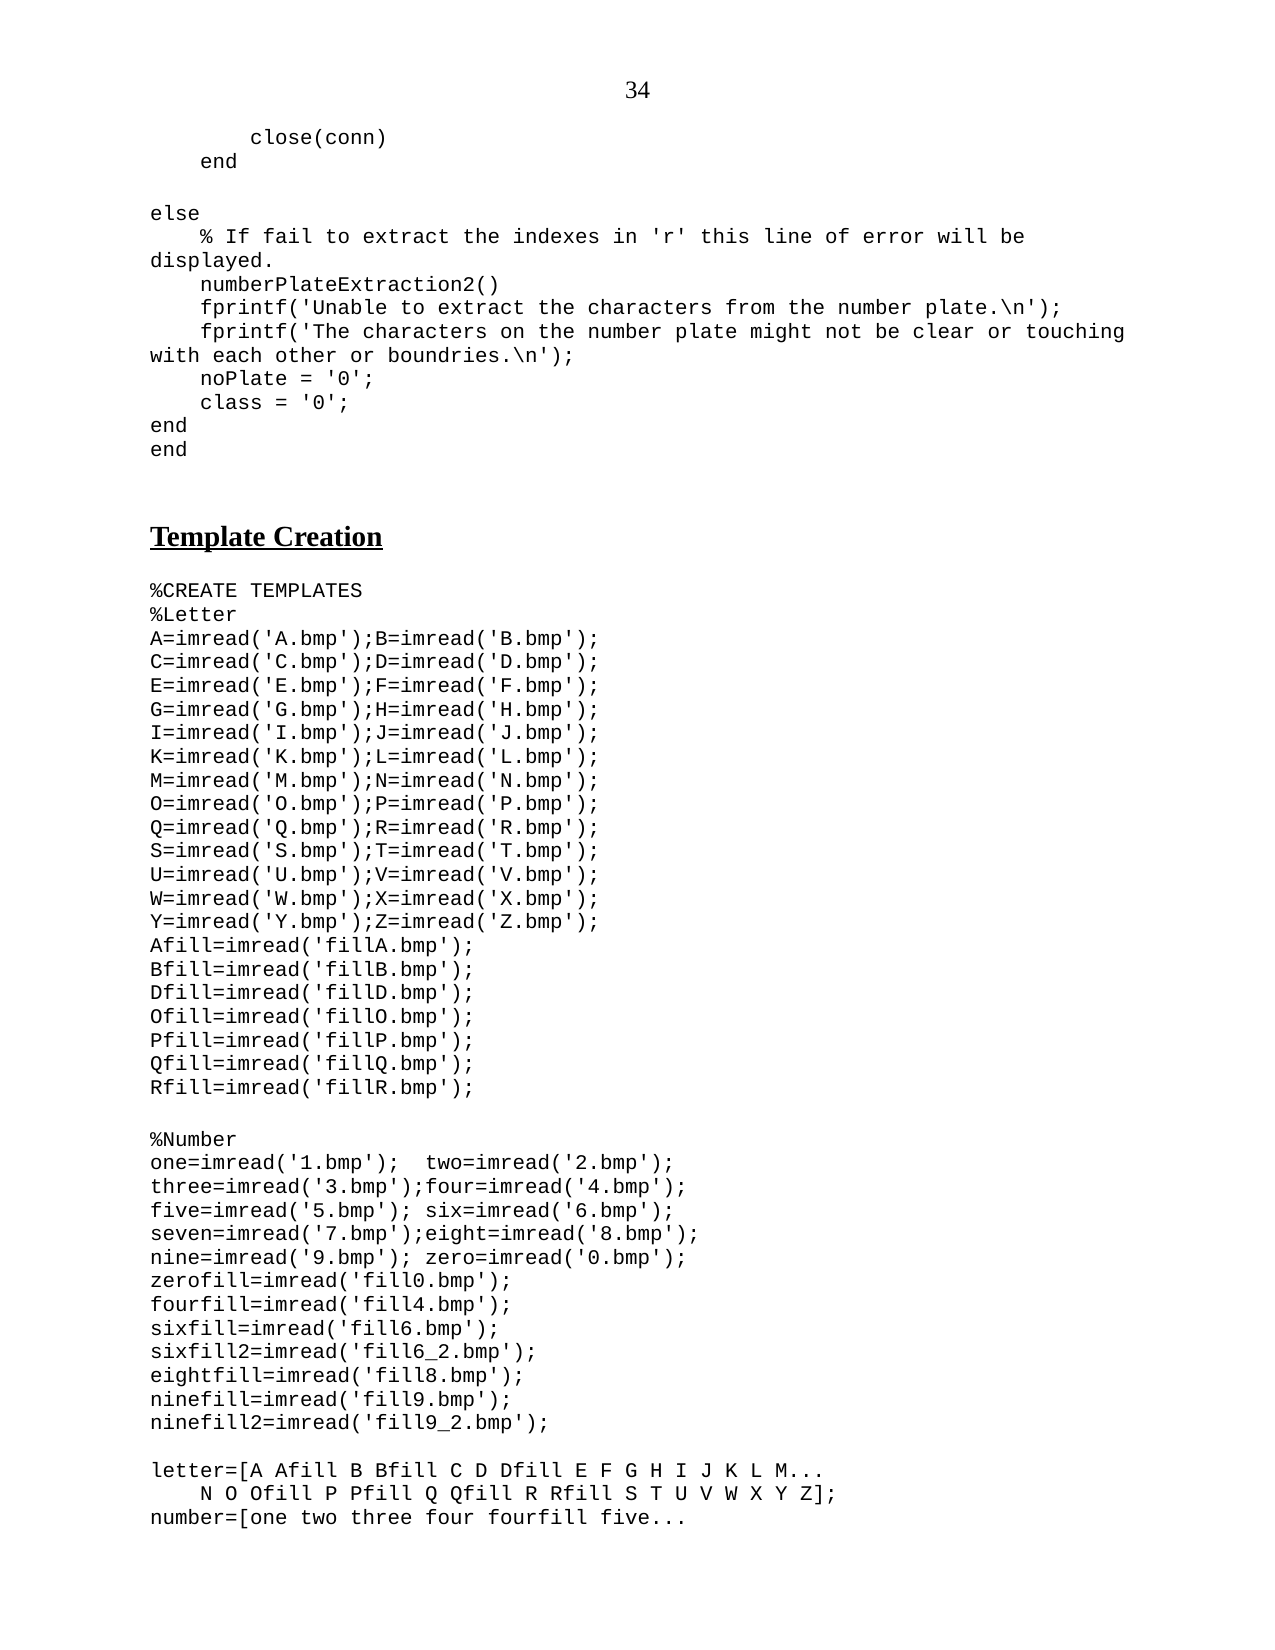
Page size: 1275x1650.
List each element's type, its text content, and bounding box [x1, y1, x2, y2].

text number=[one two three four fourfill five... [150, 1507, 1125, 1531]
text numberPlateExtraction2() [150, 274, 1125, 297]
text Y=imread('Y.bmp');Z=imread('Z.bmp'); [150, 911, 1125, 935]
text noPlate = '0'; [150, 368, 1125, 392]
text Pfill=imread('fillP.bmp'); [150, 1030, 1125, 1053]
text sixfill2=imread('fill6_2.bmp'); [150, 1341, 1125, 1365]
text one=imread('1.bmp'); two=imread('2.bmp'); [150, 1152, 1125, 1176]
text end [150, 416, 1125, 439]
text U=imread('U.bmp');V=imread('V.bmp'); [150, 864, 1125, 888]
text S=imread('S.bmp');T=imread('T.bmp'); [150, 841, 1125, 864]
text O=imread('O.bmp');P=imread('P.bmp'); [150, 793, 1125, 817]
text class = '0'; [150, 392, 1125, 416]
text W=imread('W.bmp');X=imread('X.bmp'); [150, 888, 1125, 911]
text K=imread('K.bmp');L=imread('L.bmp'); [150, 746, 1125, 769]
text Q=imread('Q.bmp');R=imread('R.bmp'); [150, 817, 1125, 841]
text close(conn) [150, 127, 1125, 151]
text %Letter [150, 604, 1125, 628]
text Ofill=imread('fillO.bmp'); [150, 1006, 1125, 1030]
text eightfill=imread('fill8.bmp'); [150, 1365, 1125, 1389]
text nine=imread('9.bmp'); zero=imread('0.bmp'); [150, 1247, 1125, 1271]
text Bfill=imread('fillB.bmp'); [150, 959, 1125, 982]
text letter=[A Afill B Bfill C D Dfill E F G H I J K L M... [150, 1460, 1125, 1483]
text Dfill=imread('fillD.bmp'); [150, 982, 1125, 1006]
text else [150, 203, 1125, 226]
text %Number [150, 1129, 1125, 1152]
text fprintf('Unable to extract the characters from the number plate.\n'); [150, 297, 1125, 321]
text %CREATE TEMPLATES [150, 552, 1125, 604]
text three=imread('3.bmp');four=imread('4.bmp'); [150, 1176, 1125, 1199]
text N O Ofill P Pfill Q Qfill R Rfill S T U V W X Y Z]; [150, 1483, 1125, 1507]
text ninefill=imread('fill9.bmp'); [150, 1389, 1125, 1412]
text G=imread('G.bmp');H=imread('H.bmp'); [150, 699, 1125, 722]
text Rfill=imread('fillR.bmp'); [150, 1077, 1125, 1101]
text C=imread('C.bmp');D=imread('D.bmp'); [150, 651, 1125, 675]
text seven=imread('7.bmp');eight=imread('8.bmp'); [150, 1223, 1125, 1247]
text end [150, 439, 1125, 463]
text 34 [150, 75, 1125, 104]
text A=imread('A.bmp');B=imread('B.bmp'); [150, 628, 1125, 651]
text end [150, 151, 1125, 175]
text fprintf('The characters on the number plate might not be clear or touching with each other or boundries.\n'); [150, 321, 1125, 368]
text ninefill2=imread('fill9_2.bmp'); [150, 1412, 1125, 1436]
text Template Creation [150, 519, 1125, 552]
text E=imread('E.bmp');F=imread('F.bmp'); [150, 675, 1125, 699]
text Qfill=imread('fillQ.bmp'); [150, 1053, 1125, 1077]
text I=imread('I.bmp');J=imread('J.bmp'); [150, 722, 1125, 746]
text five=imread('5.bmp'); six=imread('6.bmp'); [150, 1199, 1125, 1223]
text fourfill=imread('fill4.bmp'); [150, 1294, 1125, 1318]
text zerofill=imread('fill0.bmp'); [150, 1271, 1125, 1294]
text Afill=imread('fillA.bmp'); [150, 935, 1125, 959]
text M=imread('M.bmp');N=imread('N.bmp'); [150, 769, 1125, 793]
text % If fail to extract the indexes in 'r' this line of error will be displayed. [150, 226, 1125, 274]
text sixfill=imread('fill6.bmp'); [150, 1318, 1125, 1341]
